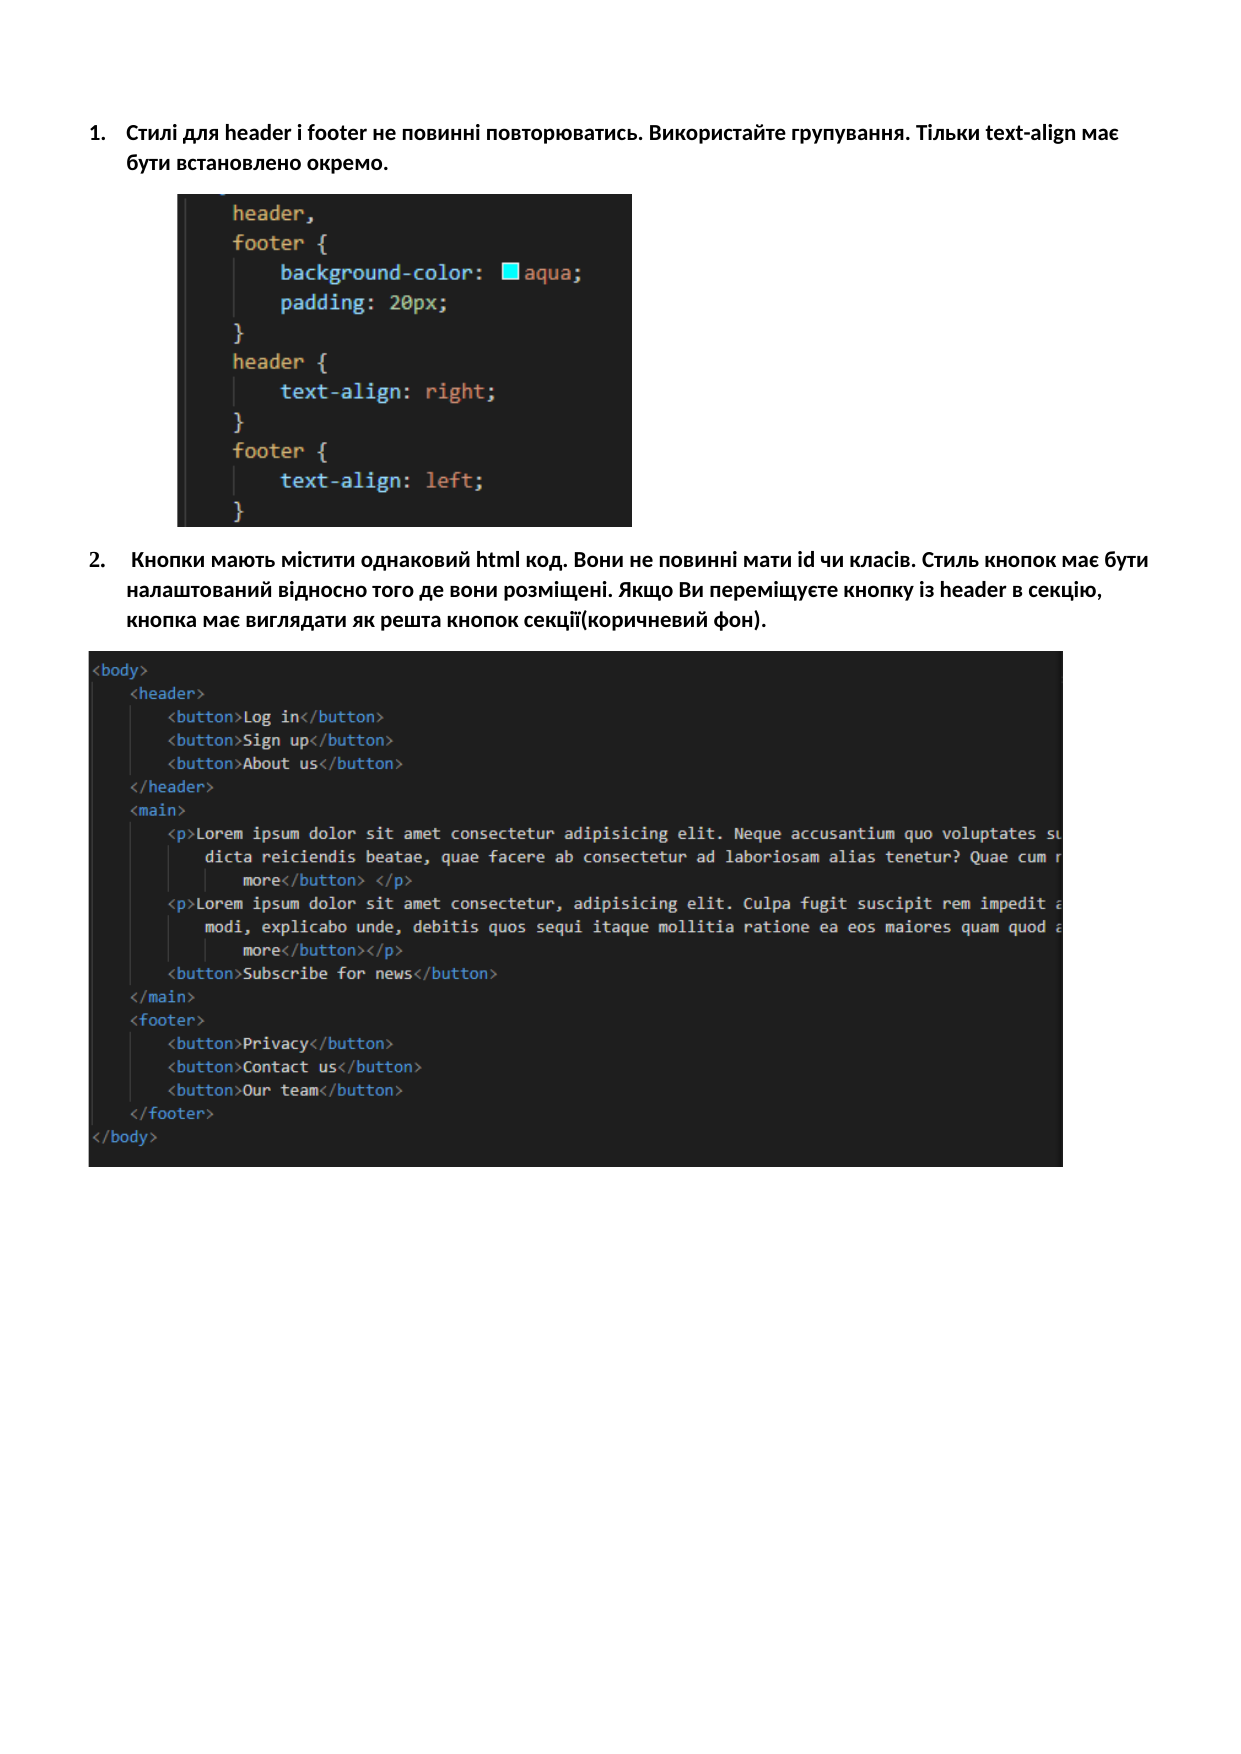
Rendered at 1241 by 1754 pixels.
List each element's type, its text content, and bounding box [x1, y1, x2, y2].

picture [177, 194, 632, 527]
list Кнопки мають містити однаковий html код. Вони не повинні мати id чи класів. Стиль кнопок має бути налаштований відносно того де вони розміщені. Якщо Ви переміщуєте кнопку із header в секцію, кнопка має виглядати як решта кнопок секції(коричневий фон). [88, 545, 1152, 633]
picture [88, 651, 1063, 1167]
list Стилі для header і footer не повинні повторюватись. Використайте групування. Тільки text-align має бути встановлено окремо. [88, 118, 1152, 176]
